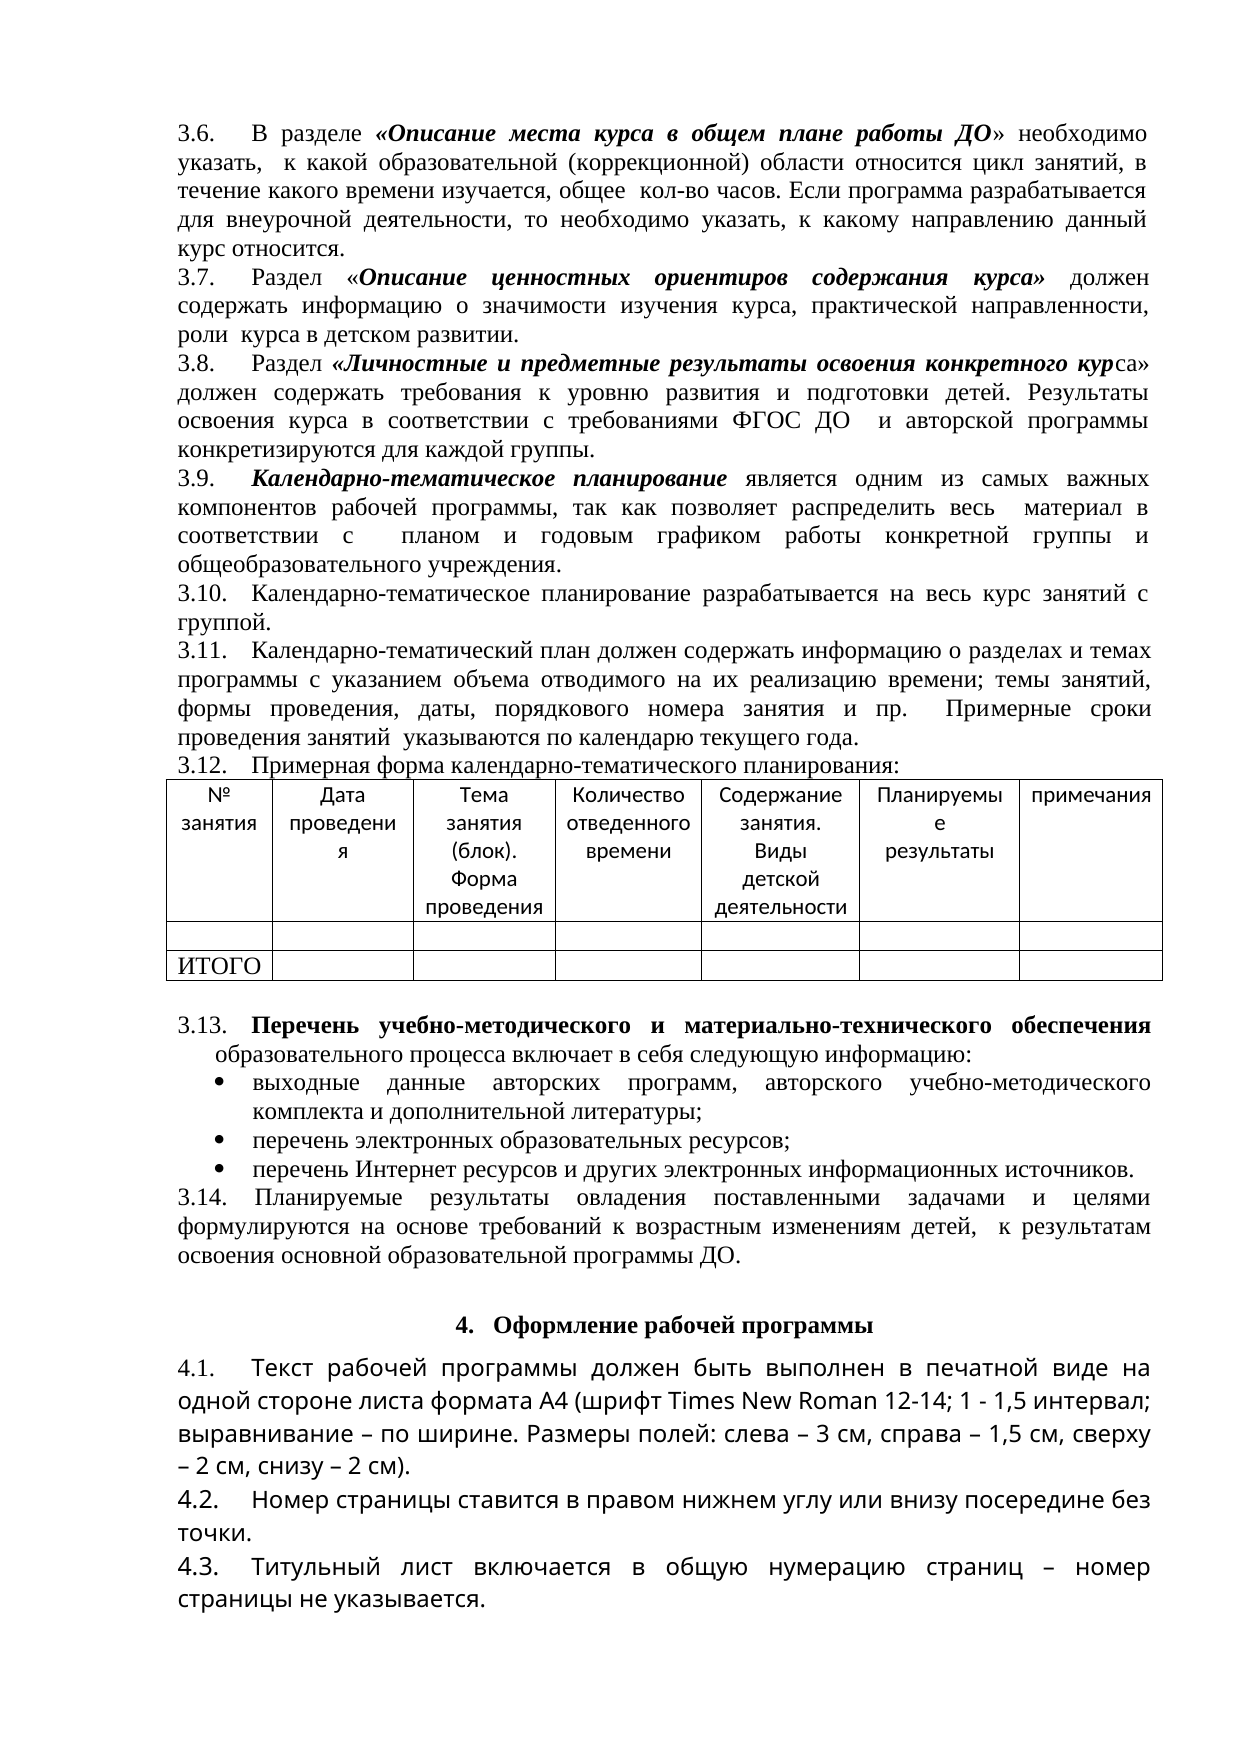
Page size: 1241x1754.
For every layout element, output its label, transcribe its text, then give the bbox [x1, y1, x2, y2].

table_cell [702, 951, 859, 980]
list выходные данные авторских программ, авторского учебно-методического комплекта и дополнительной литературы; [215, 1067, 1152, 1125]
table_header Содержание занятия. Виды детской деятельности [702, 780, 859, 921]
list перечень электронных образовательных ресурсов; [215, 1125, 1152, 1154]
table_cell [273, 922, 413, 950]
table_cell [1020, 951, 1162, 980]
table_cell [556, 951, 701, 980]
table_cell [414, 951, 555, 980]
table_header Дата проведения [273, 780, 413, 921]
list перечень Интернет ресурсов и других электронных информационных источников. [215, 1154, 1152, 1182]
list Номер страницы ставится в правом нижнем углу или внизу посередине без точки. [177, 1482, 1152, 1548]
list Титульный лист включается в общую нумерацию страниц – номер страницы не указывается. [177, 1548, 1152, 1615]
table_cell [860, 922, 1019, 950]
list Календарно-тематическое планирование разрабатывается на весь курс занятий с группой. [177, 578, 1149, 636]
list Календарно-тематический план должен содержать информацию о разделах и темах программы с указанием объема отводимого на их реализацию времени; темы занятий, формы проведения, даты, порядкового номера занятия и пр. Примерные сроки проведения занятий указываются по календарю текущего года. [177, 636, 1152, 751]
table_cell [273, 951, 413, 980]
table_header примечания [1020, 780, 1162, 921]
list Раздел «Описание ценностных ориентиров содержания курса» должен содержать информацию о значимости изучения курса, практической направленности, роли курса в детском развитии. [177, 262, 1149, 348]
list Раздел «Личностные и предметные результаты освоения конкретного курса» должен содержать требования к уровню развития и подготовки детей. Результаты освоения курса в соответствии с требованиями ФГОС ДО и авторской программы конкретизируются для каждой группы. [177, 348, 1149, 463]
table_header № занятия [167, 780, 272, 921]
list Оформление рабочей программы [177, 1310, 1152, 1339]
table_header Количество отведенного времени [556, 780, 701, 921]
list Перечень учебно-методического и материально-технического обеспечения образовательного процесса включает в себя следующую информацию: [177, 1010, 1152, 1067]
table_cell [860, 951, 1019, 980]
table_header Тема занятия (блок). Форма проведения [414, 780, 555, 921]
table_cell ИТОГО [167, 951, 272, 980]
list Календарно-тематическое планирование является одним из самых важных компонентов рабочей программы, так как позволяет распределить весь материал в соответствии с планом и годовым графиком работы конкретной группы и общеобразовательного учреждения. [177, 463, 1149, 578]
table_cell [556, 922, 701, 950]
table_cell [702, 922, 859, 950]
table_cell [1020, 922, 1162, 950]
list Примерная форма календарно-тематического планирования: [177, 751, 1152, 779]
table_cell [414, 922, 555, 950]
text 3.14. Планируемые результаты овладения поставленными задачами и целями формулируются на основе требований к возрастным изменениям детей, к результатам освоения основной образовательной программы ДО. [177, 1182, 1152, 1269]
list Текст рабочей программы должен быть выполнен в печатной виде на одной стороне листа формата А4 (шрифт Times New Roman 12-14; 1 - 1,5 интервал; выравнивание – по ширине. Размеры полей: слева – , справа – , сверху – 2 см, снизу – 2 см). [177, 1351, 1152, 1482]
table_cell [167, 922, 272, 950]
table_header Планируемые результаты [860, 780, 1019, 921]
list В разделе «Описание места курса в общем плане работы ДО» необходимо указать, к какой образовательной (коррекционной) области относится цикл занятий, в течение какого времени изучается, общее кол-во часов. Если программа разрабатывается для внеурочной деятельности, то необходимо указать, к какому направлению данный курс относится. [177, 118, 1147, 262]
